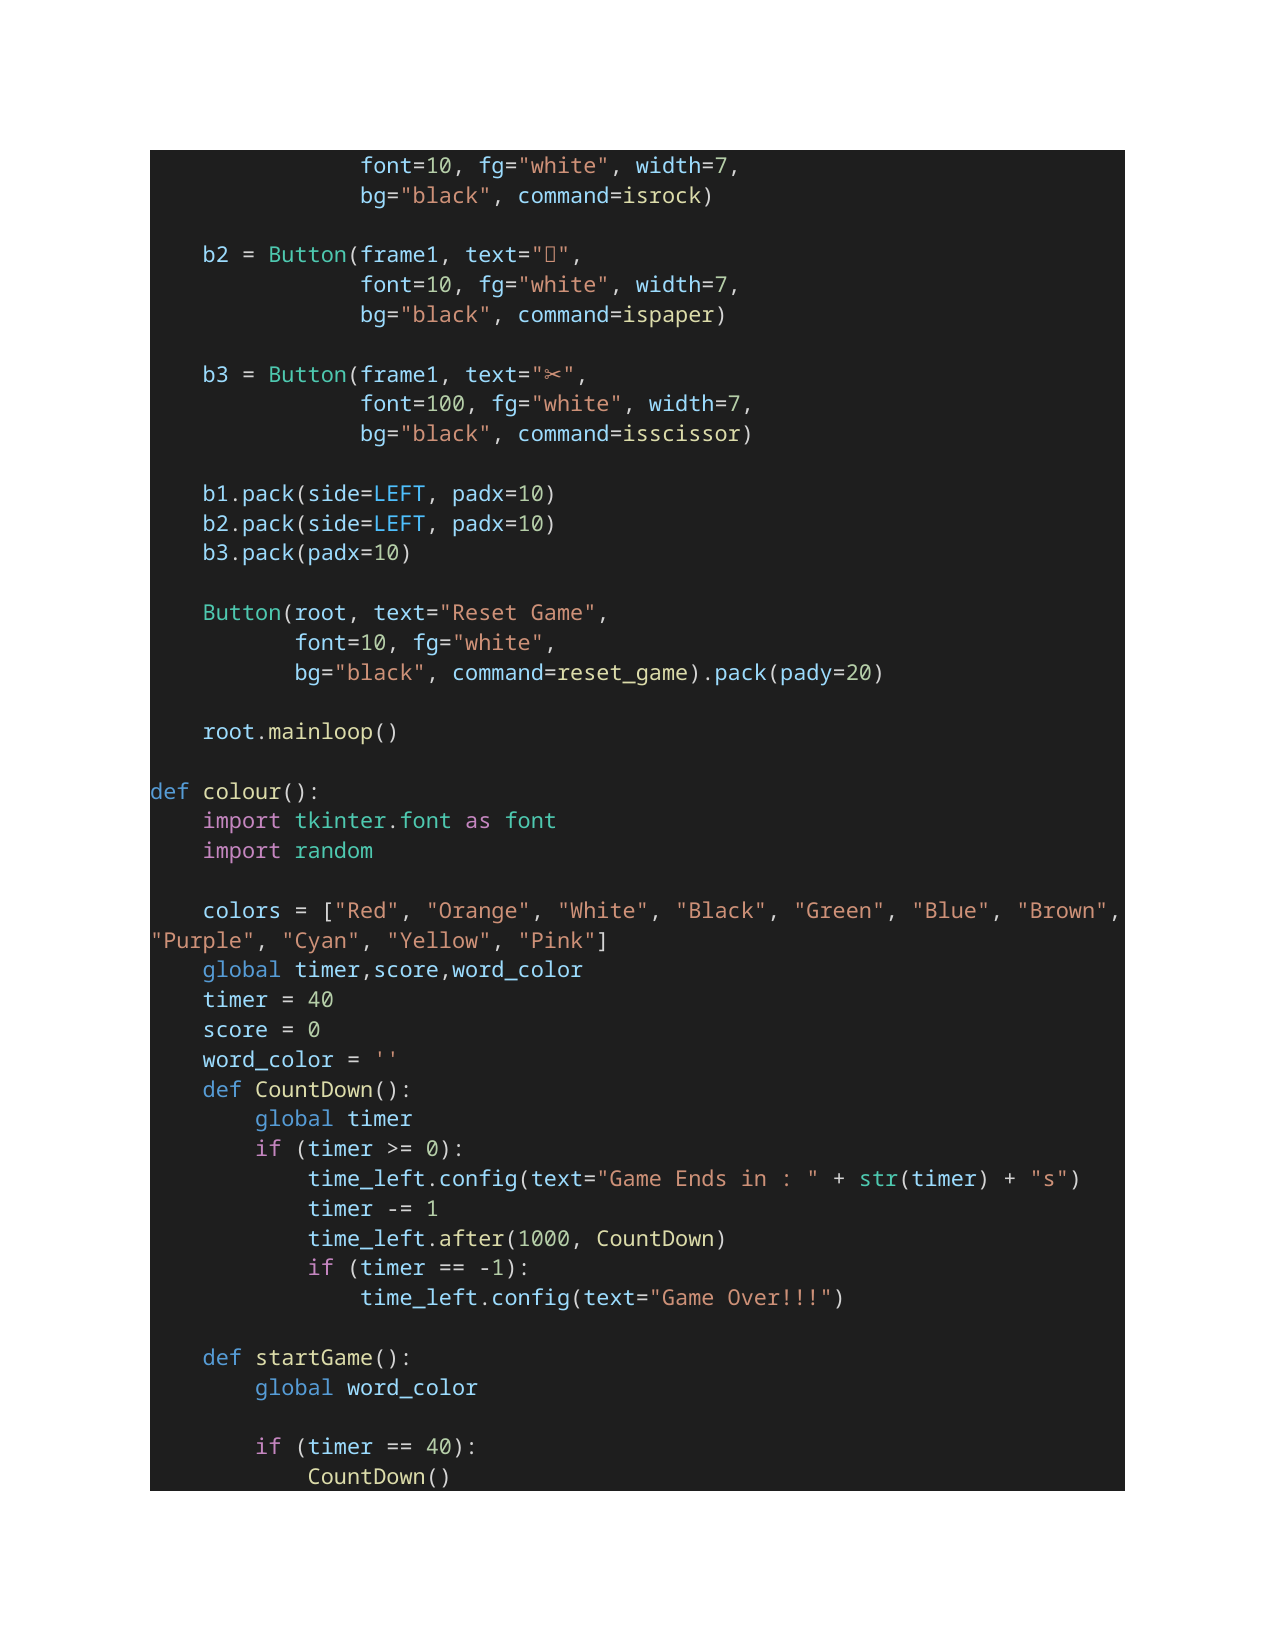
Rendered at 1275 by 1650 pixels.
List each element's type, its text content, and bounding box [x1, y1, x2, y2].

text font=100, fg="white", width=7, [150, 388, 1125, 418]
text colors = ["Red", "Orange", "White", "Black", "Green", "Blue", "Brown", "Purple", "Cyan", "Yellow", "Pink"] [150, 895, 1125, 954]
text font=10, fg="white", [150, 627, 1125, 656]
text if (timer >= 0): [150, 1133, 1125, 1163]
text bg="black", command=ispaper) [150, 299, 1125, 329]
text b2 = Button(frame1, text="📃", [150, 239, 1125, 269]
text global timer [150, 1103, 1125, 1133]
text b1.pack(side=LEFT, padx=10) [150, 478, 1125, 507]
text b3 = Button(frame1, text="✂", [150, 358, 1125, 388]
text time_left.config(text="Game Ends in : " + str(timer) + "s") [150, 1163, 1125, 1193]
text root.mainloop() [150, 716, 1125, 746]
text global word_color [150, 1371, 1125, 1401]
text b2.pack(side=LEFT, padx=10) [150, 507, 1125, 537]
text global timer,score,word_color [150, 954, 1125, 984]
text font=10, fg="white", width=7, [150, 150, 1125, 180]
text bg="black", command=reset_game).pack(pady=20) [150, 656, 1125, 686]
text word_color = '' [150, 1044, 1125, 1073]
text import random [150, 835, 1125, 865]
text time_left.after(1000, CountDown) [150, 1222, 1125, 1252]
text import tkinter.font as font [150, 805, 1125, 835]
text bg="black", command=isrock) [150, 180, 1125, 209]
text font=10, fg="white", width=7, [150, 269, 1125, 299]
text timer = 40 [150, 984, 1125, 1014]
text score = 0 [150, 1014, 1125, 1044]
text CountDown() [150, 1461, 1125, 1491]
text def startGame(): [150, 1342, 1125, 1371]
text Button(root, text="Reset Game", [150, 597, 1125, 627]
text if (timer == 40): [150, 1431, 1125, 1461]
text def colour(): [150, 776, 1125, 805]
text b3.pack(padx=10) [150, 537, 1125, 567]
text timer -= 1 [150, 1193, 1125, 1222]
text if (timer == -1): [150, 1252, 1125, 1282]
text bg="black", command=isscissor) [150, 418, 1125, 448]
text def CountDown(): [150, 1073, 1125, 1103]
text time_left.config(text="Game Over!!!") [150, 1282, 1125, 1312]
